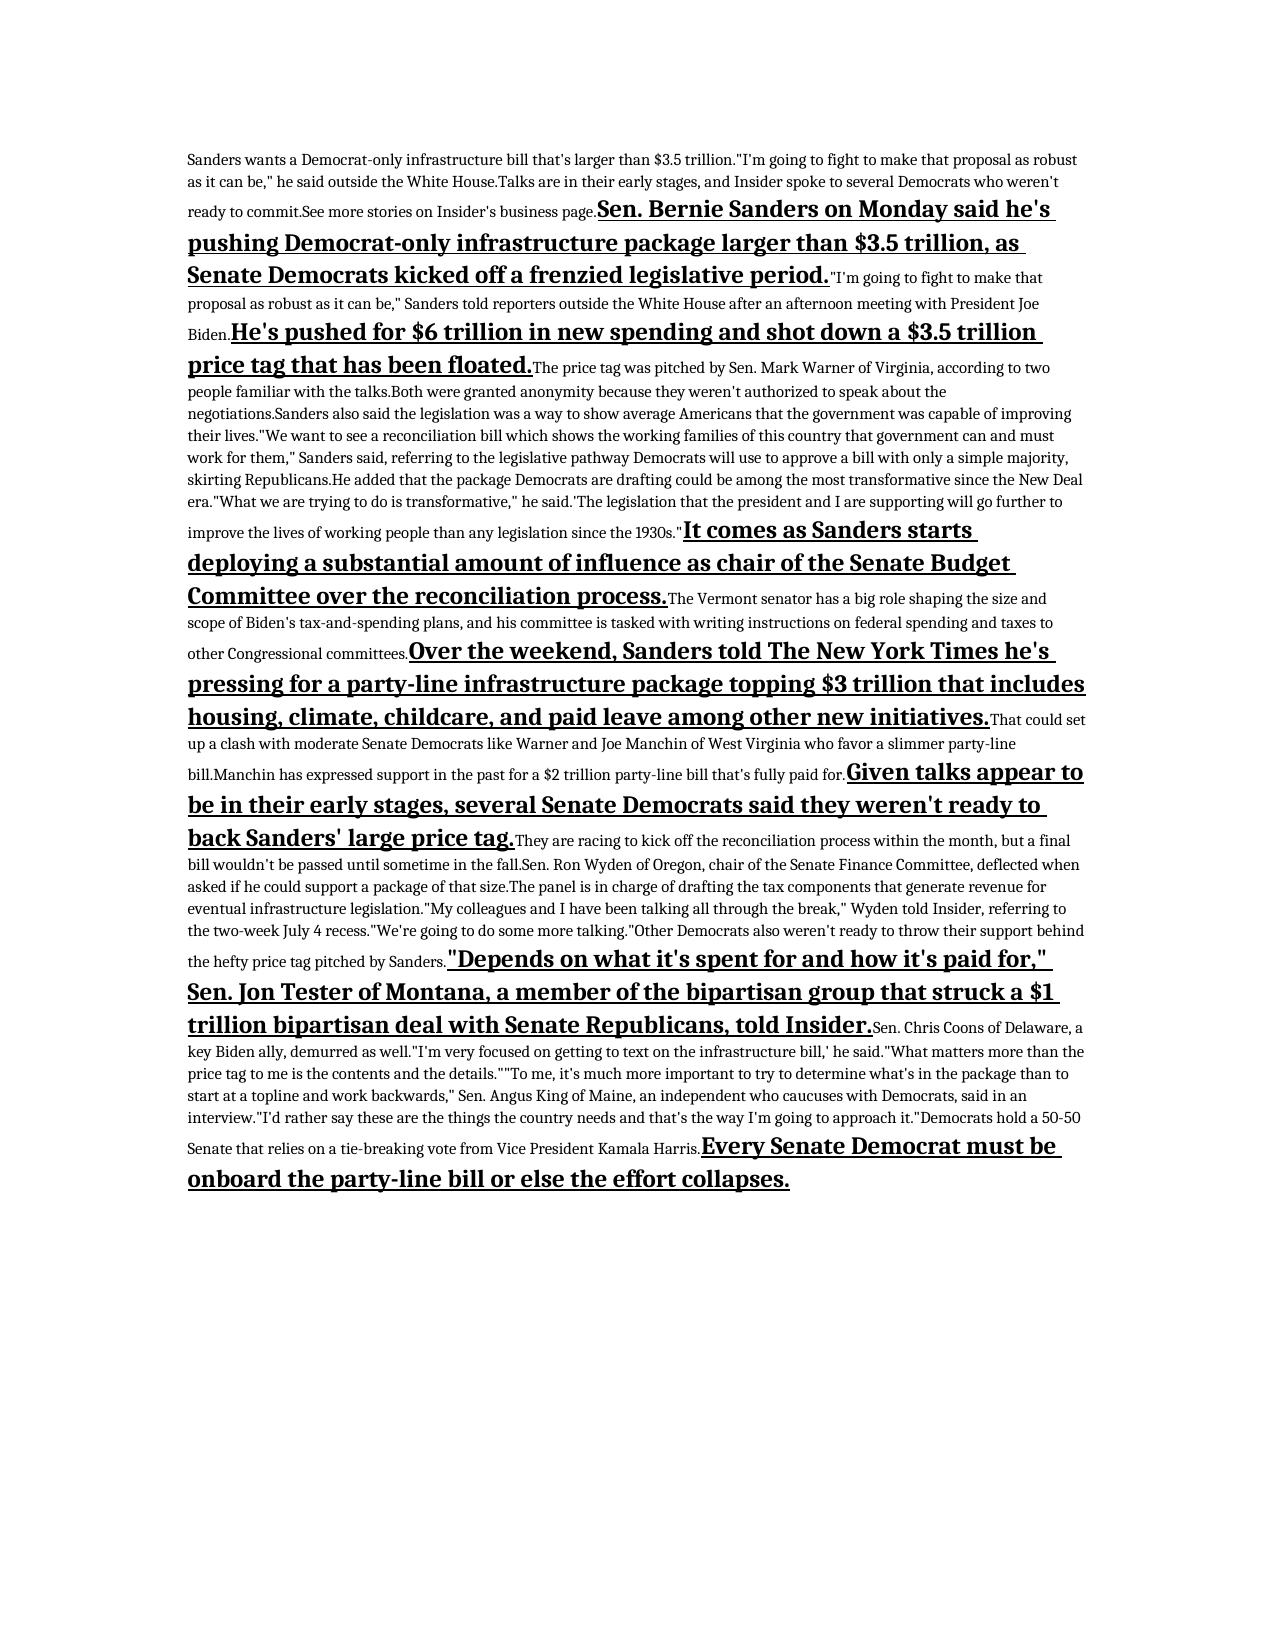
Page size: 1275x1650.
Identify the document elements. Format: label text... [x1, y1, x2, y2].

text Sanders wants a Democrat-only infrastructure bill that's larger than $3.5 trillion."I'm going to fight to make that proposal as robust as it can be," he said outside the White House.Talks are in their early stages, and Insider spoke to several Democrats who weren't ready to commit.See more stories on Insider's business page.Sen. Bernie Sanders on Monday said he's pushing Democrat-only infrastructure package larger than $3.5 trillion, as Senate Democrats kicked off a frenzied legislative period."I'm going to fight to make that proposal as robust as it can be," Sanders told reporters outside the White House after an afternoon meeting with President Joe Biden.He's pushed for $6 trillion in new spending and shot down a $3.5 trillion price tag that has been floated.The price tag was pitched by Sen. Mark Warner of Virginia, according to two people familiar with the talks.Both were granted anonymity because they weren't authorized to speak about the negotiations.Sanders also said the legislation was a way to show average Americans that the government was capable of improving their lives."We want to see a reconciliation bill which shows the working families of this country that government can and must work for them," Sanders said, referring to the legislative pathway Democrats will use to approve a bill with only a simple majority, skirting Republicans.He added that the package Democrats are drafting could be among the most transformative since the New Deal era."What we are trying to do is transformative," he said.'The legislation that the president and I are supporting will go further to improve the lives of working people than any legislation since the 1930s."It comes as Sanders starts deploying a substantial amount of influence as chair of the Senate Budget Committee over the reconciliation process.The Vermont senator has a big role shaping the size and scope of Biden's tax-and-spending plans, and his committee is tasked with writing instructions on federal spending and taxes to other Congressional committees.Over the weekend, Sanders told The New York Times he's pressing for a party-line infrastructure package topping $3 trillion that includes housing, climate, childcare, and paid leave among other new initiatives.That could set up a clash with moderate Senate Democrats like Warner and Joe Manchin of West Virginia who favor a slimmer party-line bill.Manchin has expressed support in the past for a $2 trillion party-line bill that's fully paid for.Given talks appear to be in their early stages, several Senate Democrats said they weren't ready to back Sanders' large price tag.They are racing to kick off the reconciliation process within the month, but a final bill wouldn't be passed until sometime in the fall.Sen. Ron Wyden of Oregon, chair of the Senate Finance Committee, deflected when asked if he could support a package of that size.The panel is in charge of drafting the tax components that generate revenue for eventual infrastructure legislation."My colleagues and I have been talking all through the break," Wyden told Insider, referring to the two-week July 4 recess."We're going to do some more talking."Other Democrats also weren't ready to throw their support behind the hefty price tag pitched by Sanders."Depends on what it's spent for and how it's paid for," Sen. Jon Tester of Montana, a member of the bipartisan group that struck a $1 trillion bipartisan deal with Senate Republicans, told Insider.Sen. Chris Coons of Delaware, a key Biden ally, demurred as well."I'm very focused on getting to text on the infrastructure bill,' he said."What matters more than the price tag to me is the contents and the details.""To me, it's much more important to try to determine what's in the package than to start at a topline and work backwards," Sen. Angus King of Maine, an independent who caucuses with Democrats, said in an interview."I'd rather say these are the things the country needs and that's the way I'm going to approach it."Democrats hold a 50-50 Senate that relies on a tie-breaking vote from Vice President Kamala Harris.Every Senate Democrat must be onboard the party-line bill or else the effort collapses. [187, 150, 1087, 1194]
